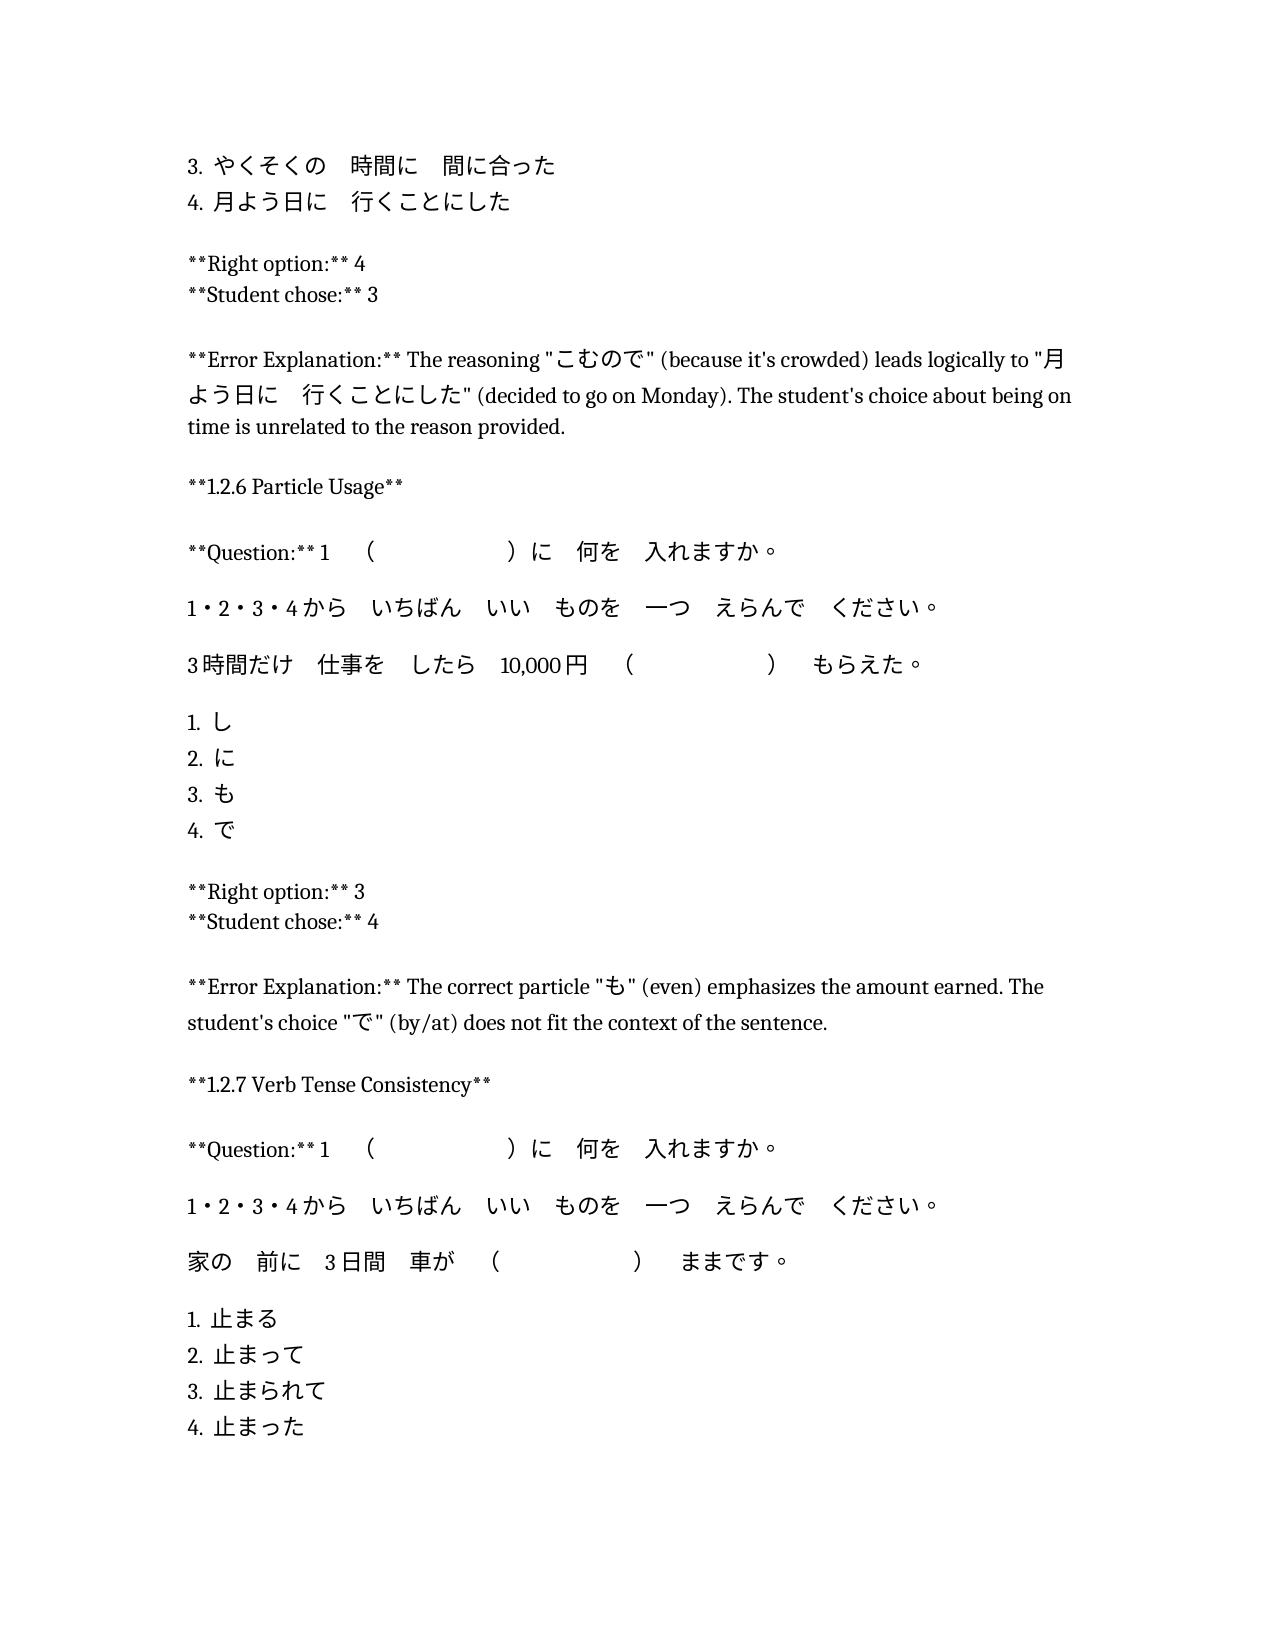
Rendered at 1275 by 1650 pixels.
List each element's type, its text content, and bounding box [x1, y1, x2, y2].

text 3時間だけ 仕事を したら 10,000円 （ ） もらえた。 [187, 649, 1087, 680]
text 1・2・3・4から いちばん いい ものを 一つ えらんで ください。 [187, 592, 1087, 623]
text 1. し 2. に 3. も 4. で **Right option:** 3 **Student chose:** 4 **Error Explanation:** The correct particle "も" (even) emphasizes the amount earned. The student's choice "で" (by/at) does not fit the context of the sentence. **1.2.7 Verb Tense Consistency** **Question:** 1 （ ）に 何を 入れますか。 [187, 706, 1087, 1164]
text 1・2・3・4から いちばん いい ものを 一つ えらんで ください。 [187, 1189, 1087, 1221]
text 家の 前に 3日間 車が （ ） ままです。 [187, 1246, 1087, 1278]
